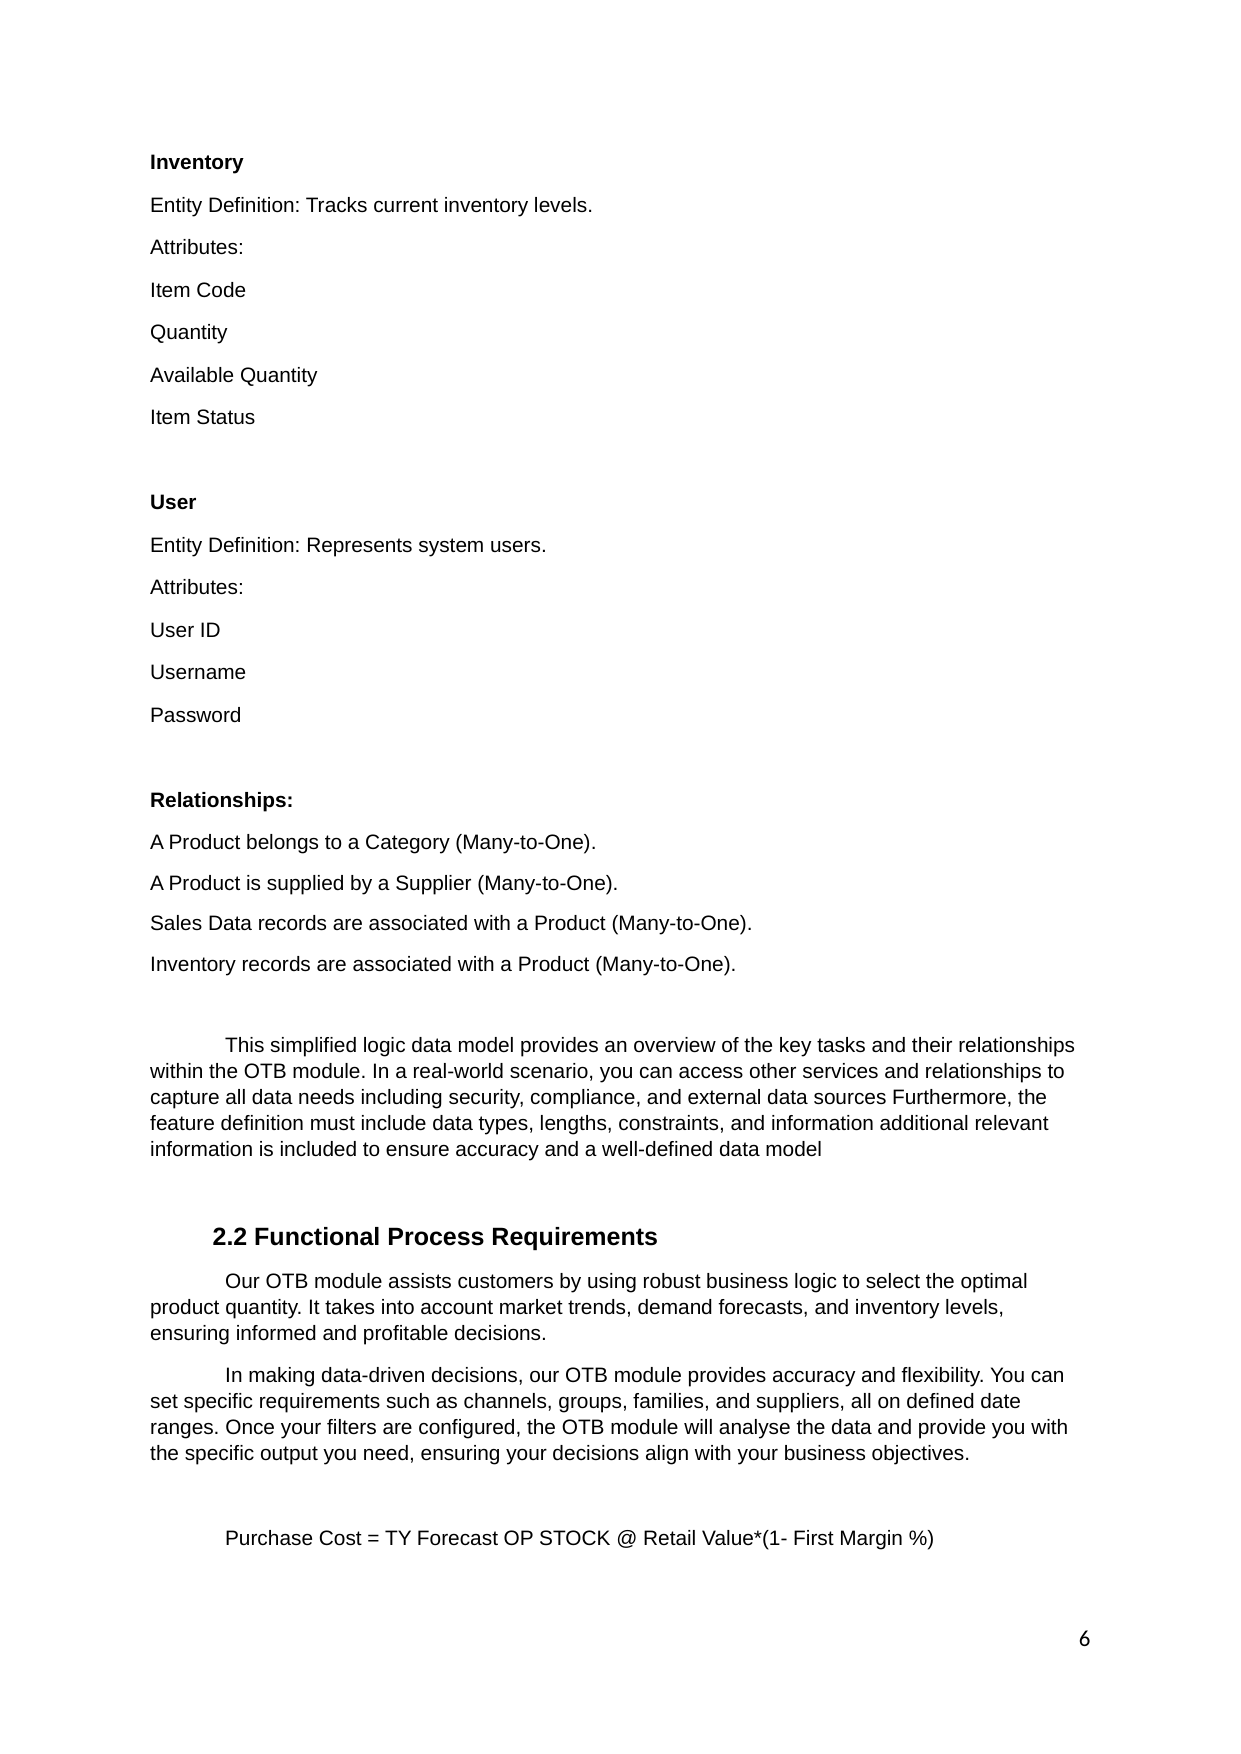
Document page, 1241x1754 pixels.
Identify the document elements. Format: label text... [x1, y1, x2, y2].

text Inventory records are associated with a Product (Many-to-One). [150, 952, 1090, 976]
text Inventory [150, 150, 1090, 174]
text Entity Definition: Represents system users. [150, 532, 1090, 556]
text Available Quantity [150, 362, 1090, 386]
text Our OTB module assists customers by using robust business logic to select the optimal product quantity. It takes into account market trends, demand forecasts, and inventory levels, ensuring informed and profitable decisions. [150, 1269, 1090, 1345]
text User ID [150, 617, 1090, 641]
text Quantity [150, 320, 1090, 344]
text Attributes: [150, 575, 1090, 599]
text Entity Definition: Tracks current inventory levels. [150, 192, 1090, 216]
text Item Status [150, 405, 1090, 429]
text In making data-driven decisions, our OTB module provides accuracy and flexibility. You can set specific requirements such as channels, groups, families, and suppliers, all on defined date ranges. Once your filters are configured, the OTB module will analyse the data and provide you with the specific output you need, ensuring your decisions align with your business objectives. [150, 1363, 1090, 1465]
text Password [150, 702, 1090, 726]
text User [150, 490, 1090, 514]
text 2.2 Functional Process Requirements [150, 1221, 1090, 1250]
text Relationships: [150, 787, 1090, 811]
text Sales Data records are associated with a Product (Many-to-One). [150, 911, 1090, 935]
text Item Code [150, 277, 1090, 301]
text This simplified logic data model provides an overview of the key tasks and their relationships within the OTB module. In a real-world scenario, you can access other services and relationships to capture all data needs including security, compliance, and external data sources Furthermore, the feature definition must include data types, lengths, constraints, and information additional relevant information is included to ensure accuracy and a well-defined data model [150, 1033, 1090, 1160]
text A Product belongs to a Category (Many-to-One). [150, 830, 1090, 854]
text Purchase Cost = TY Forecast OP STOCK @ Retail Value*(1- First Margin %) [150, 1526, 1090, 1550]
text A Product is supplied by a Supplier (Many-to-One). [150, 871, 1090, 894]
text Attributes: [150, 235, 1090, 259]
text Username [150, 660, 1090, 684]
